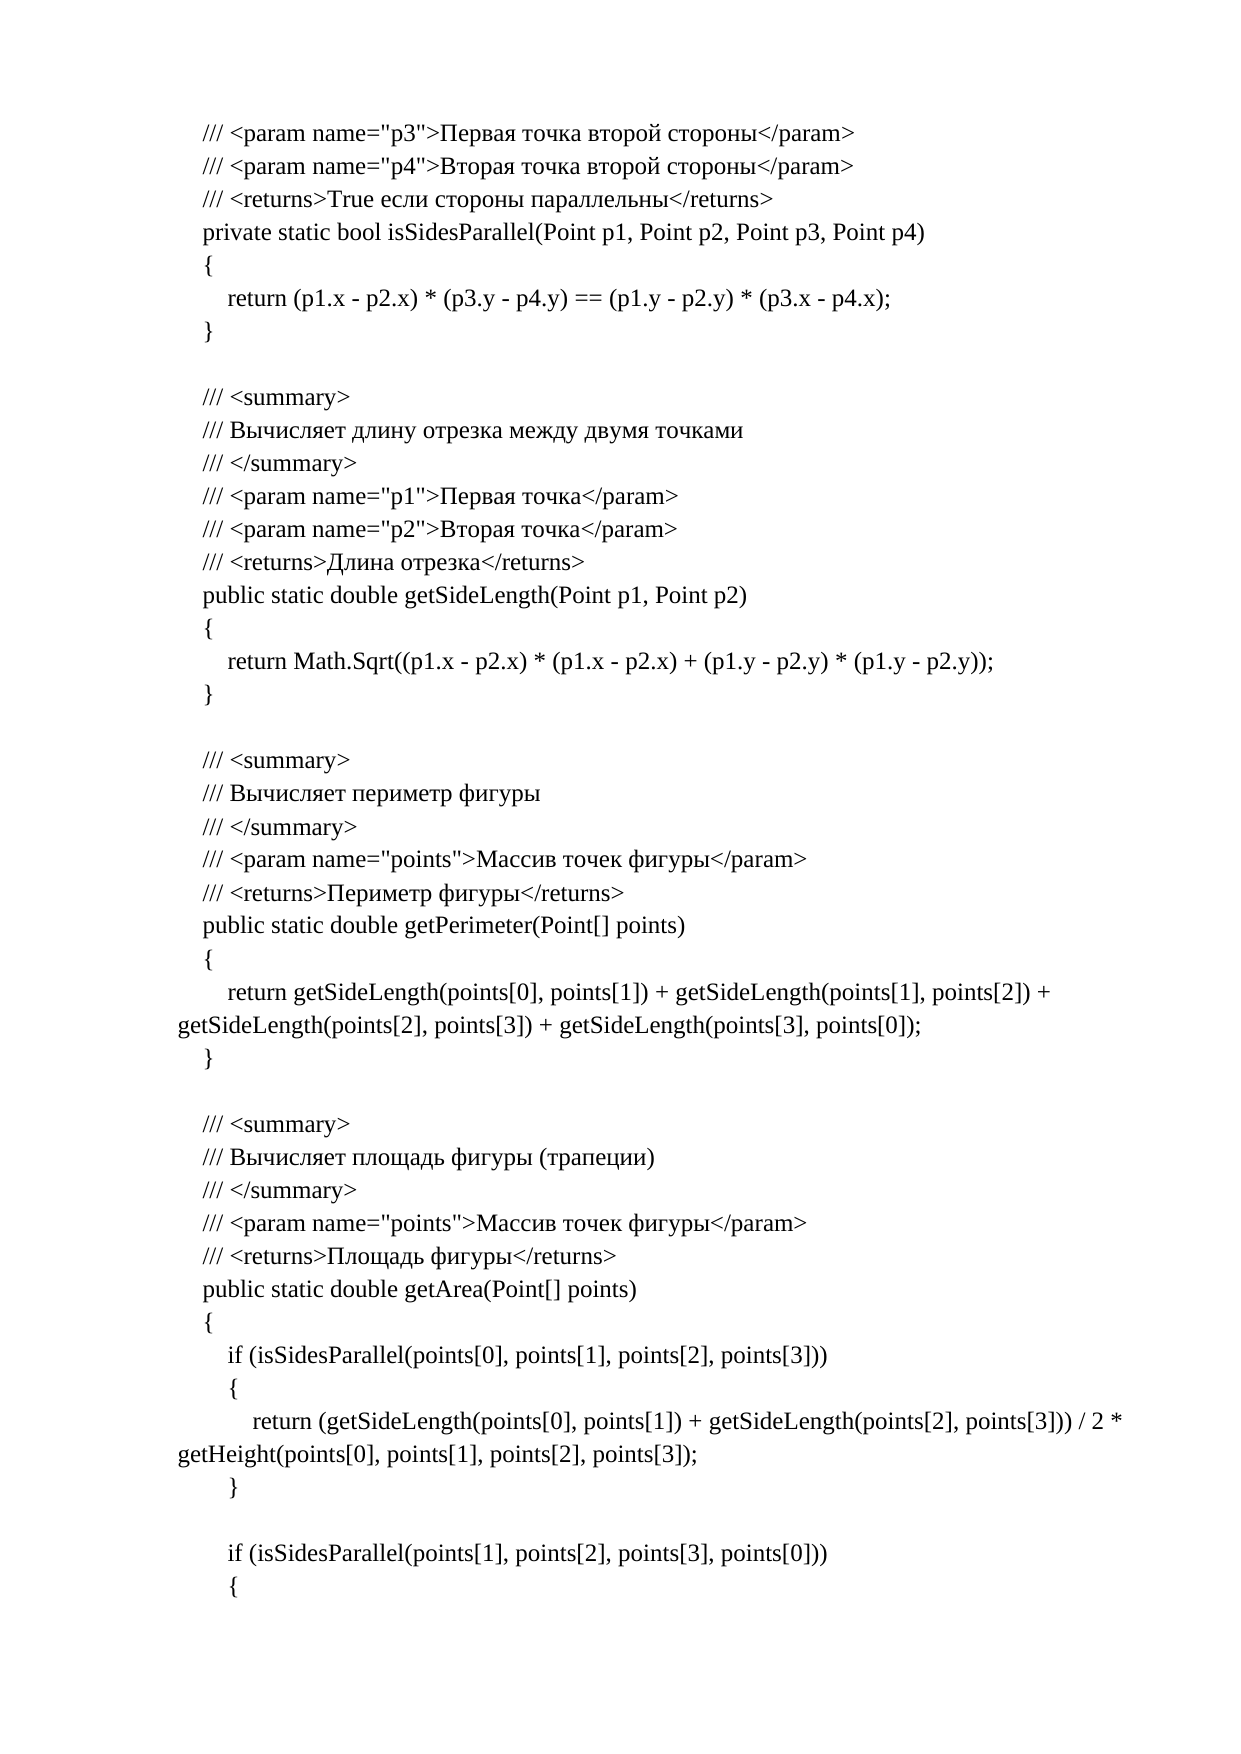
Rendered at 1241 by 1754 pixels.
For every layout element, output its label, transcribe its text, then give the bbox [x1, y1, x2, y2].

text public static double getSideLength(Point p1, Point p2) [177, 580, 1152, 609]
text return (getSideLength(points[0], points[1]) + getSideLength(points[2], points[3])) / 2 * getHeight(points[0], points[1], points[2], points[3]); [177, 1406, 1152, 1468]
text /// <param name="p4">Вторая точка второй стороны</param> [177, 151, 1152, 180]
text /// Вычисляет площадь фигуры (трапеции) [177, 1142, 1152, 1171]
text public static double getPerimeter(Point[] points) [177, 911, 1152, 939]
text { [177, 250, 1152, 279]
text } [177, 1043, 1152, 1071]
text /// <returns>True если стороны параллельны</returns> [177, 184, 1152, 213]
text /// <returns>Длина отрезка</returns> [177, 547, 1152, 576]
text } [177, 679, 1152, 708]
text /// <summary> [177, 746, 1152, 774]
text /// </summary> [177, 448, 1152, 477]
text } [177, 1472, 1152, 1501]
text } [177, 316, 1152, 345]
text /// </summary> [177, 812, 1152, 840]
text /// Вычисляет периметр фигуры [177, 778, 1152, 807]
text /// </summary> [177, 1175, 1152, 1203]
text /// <param name="p1">Первая точка</param> [177, 481, 1152, 510]
text /// <returns>Периметр фигуры</returns> [177, 878, 1152, 906]
text private static bool isSidesParallel(Point p1, Point p2, Point p3, Point p4) [177, 217, 1152, 246]
text if (isSidesParallel(points[0], points[1], points[2], points[3])) [177, 1340, 1152, 1369]
text /// <param name="points">Массив точек фигуры</param> [177, 844, 1152, 873]
text /// <param name="p3">Первая точка второй стороны</param> [177, 118, 1152, 147]
text /// Вычисляет длину отрезка между двумя точками [177, 415, 1152, 444]
text { [177, 1571, 1152, 1600]
text { [177, 613, 1152, 642]
text return (p1.x - p2.x) * (p3.y - p4.y) == (p1.y - p2.y) * (p3.x - p4.x); [177, 283, 1152, 312]
text { [177, 944, 1152, 972]
text { [177, 1307, 1152, 1336]
text /// <summary> [177, 382, 1152, 411]
text /// <param name="p2">Вторая точка</param> [177, 514, 1152, 543]
text { [177, 1373, 1152, 1402]
text return Math.Sqrt((p1.x - p2.x) * (p1.x - p2.x) + (p1.y - p2.y) * (p1.y - p2.y)); [177, 646, 1152, 675]
text if (isSidesParallel(points[1], points[2], points[3], points[0])) [177, 1538, 1152, 1567]
text /// <param name="points">Массив точек фигуры</param> [177, 1208, 1152, 1237]
text /// <summary> [177, 1109, 1152, 1137]
text return getSideLength(points[0], points[1]) + getSideLength(points[1], points[2]) + getSideLength(points[2], points[3]) + getSideLength(points[3], points[0]); [177, 977, 1152, 1038]
text /// <returns>Площадь фигуры</returns> [177, 1241, 1152, 1269]
text public static double getArea(Point[] points) [177, 1274, 1152, 1303]
